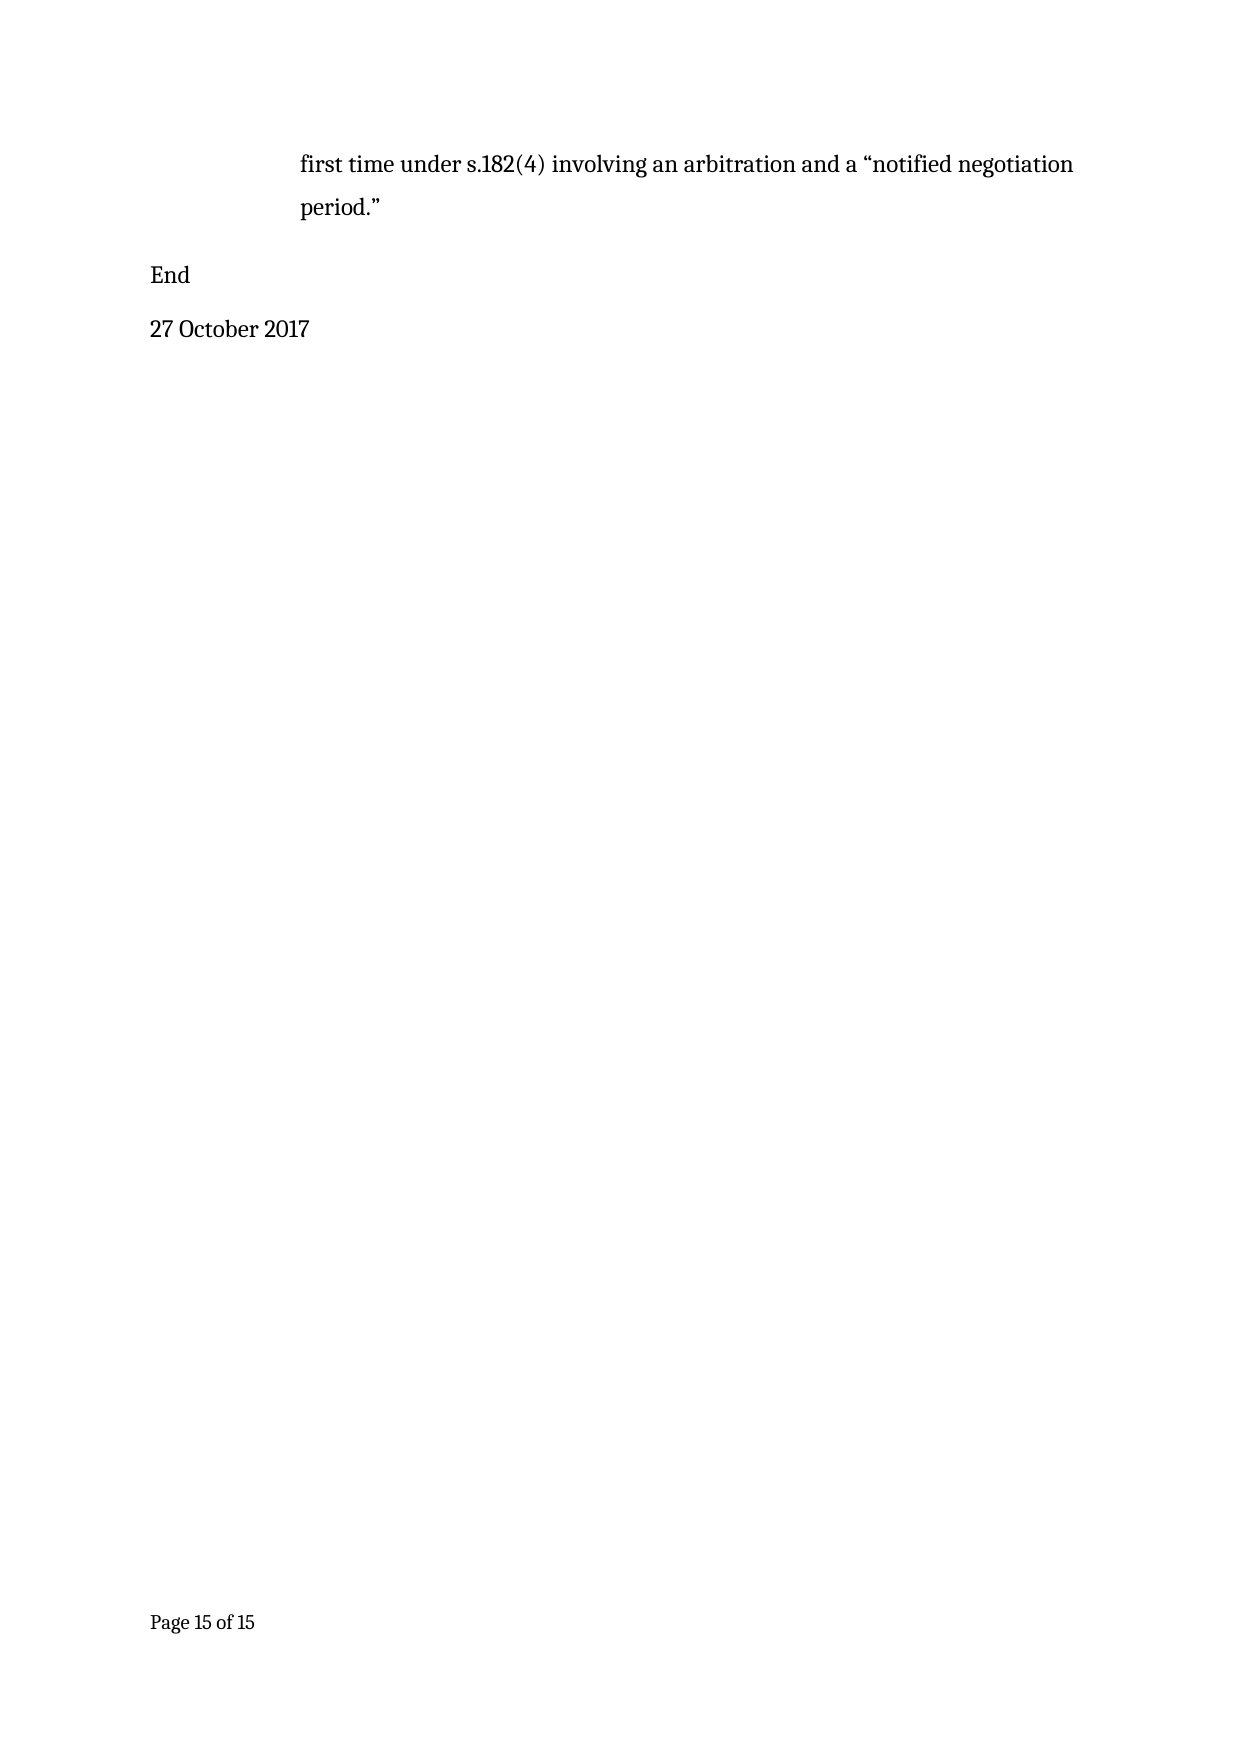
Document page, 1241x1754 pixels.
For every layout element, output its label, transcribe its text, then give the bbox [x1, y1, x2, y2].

list End [150, 261, 1090, 290]
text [262, 150, 1090, 222]
list 27 October 2017 [150, 315, 1090, 344]
